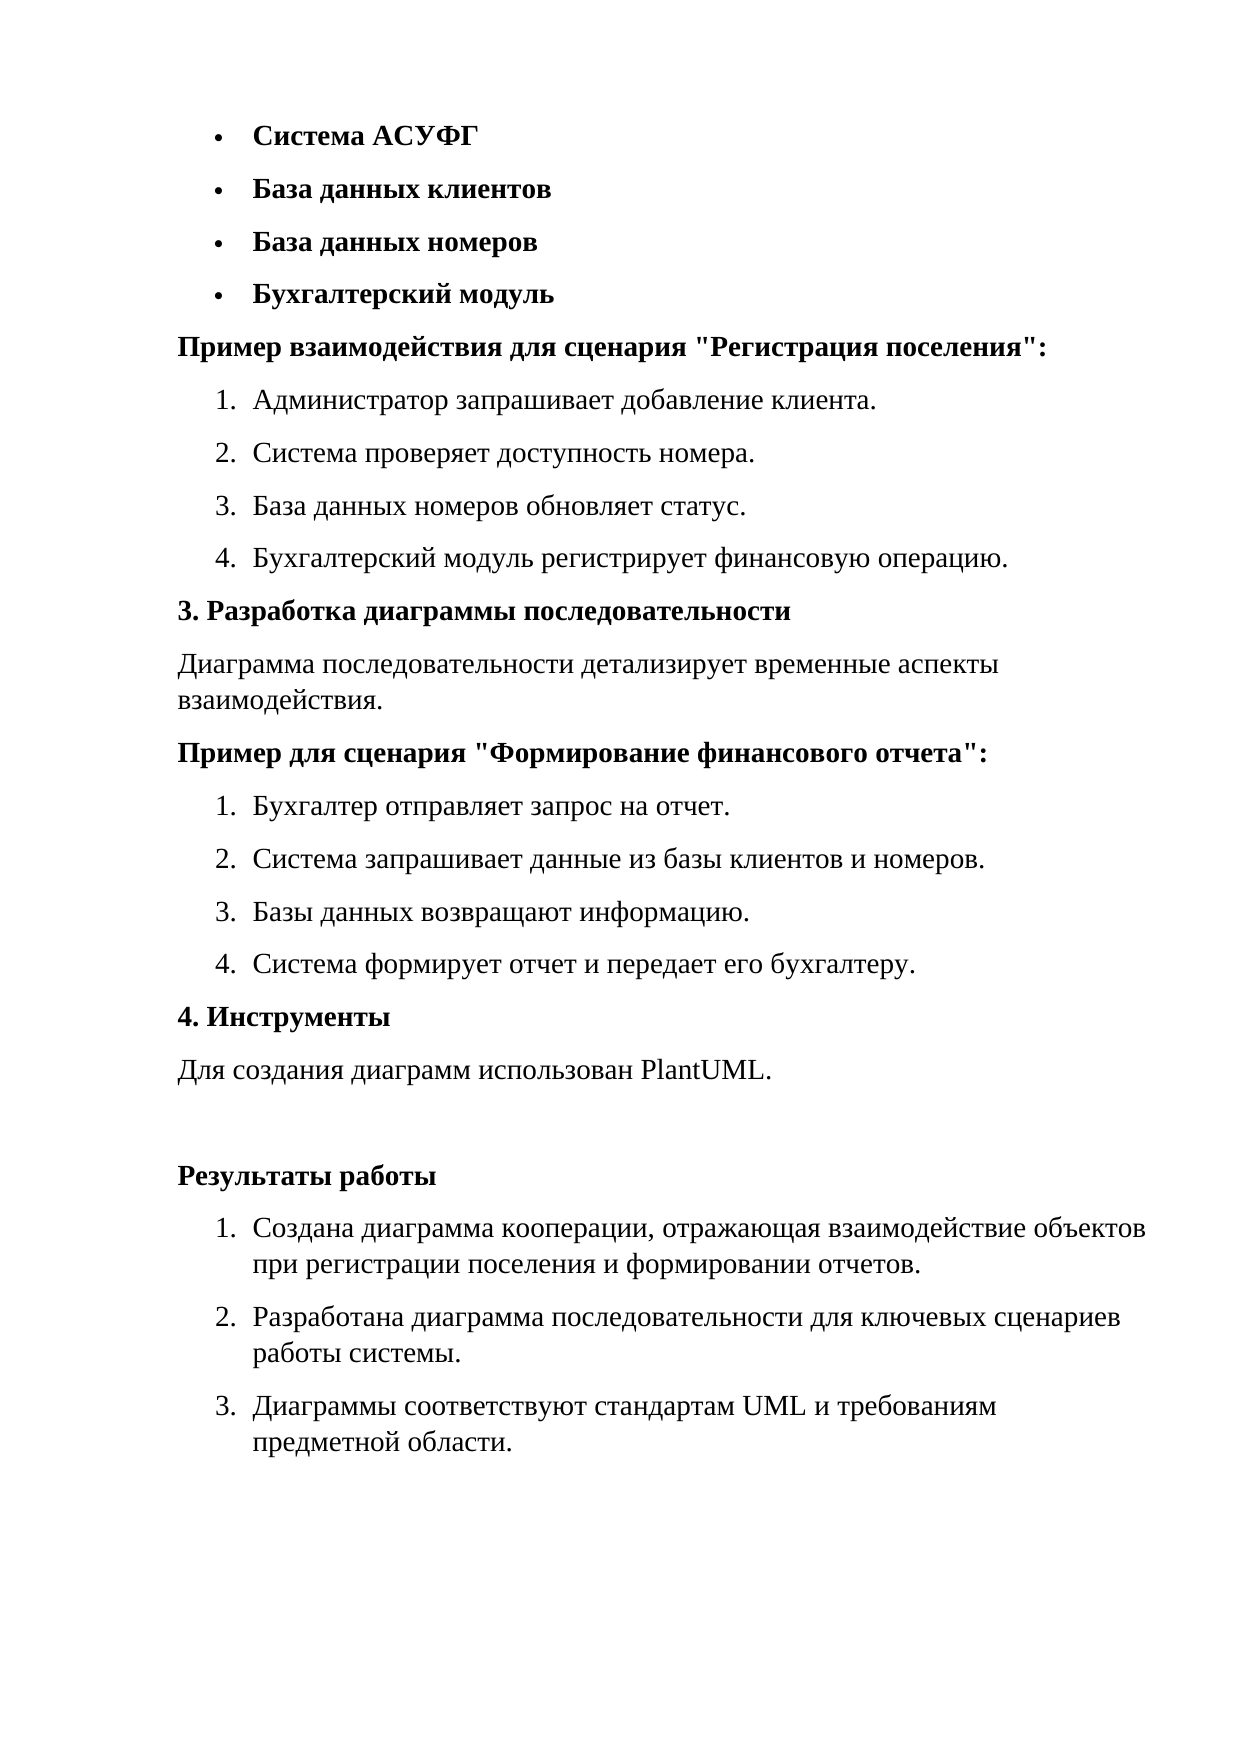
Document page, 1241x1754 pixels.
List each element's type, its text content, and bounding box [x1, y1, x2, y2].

list Разработана диаграмма последовательности для ключевых сценариев работы системы. [215, 1299, 1152, 1369]
list Система формирует отчет и передает его бухгалтеру. [215, 946, 1152, 980]
list Бухгалтер отправляет запрос на отчет. [215, 788, 1152, 822]
list Система АСУФГ [215, 118, 1152, 152]
list База данных номеров [215, 224, 1152, 257]
list Администратор запрашивает добавление клиента. [215, 382, 1152, 416]
text Пример для сценария "Формирование финансового отчета": [177, 735, 1152, 769]
text Пример взаимодействия для сценария "Регистрация поселения": [177, 329, 1152, 363]
list Базы данных возвращают информацию. [215, 894, 1152, 927]
list Система проверяет доступность номера. [215, 435, 1152, 468]
text Диаграмма последовательности детализирует временные аспекты взаимодействия. [177, 646, 1152, 716]
list Диаграммы соответствуют стандартам UML и требованиям предметной области. [215, 1388, 1152, 1458]
text 4. Инструменты [177, 999, 1152, 1033]
list Система запрашивает данные из базы клиентов и номеров. [215, 841, 1152, 874]
list База данных номеров обновляет статус. [215, 488, 1152, 521]
list Создана диаграмма кооперации, отражающая взаимодействие объектов при регистрации поселения и формировании отчетов. [215, 1211, 1152, 1280]
text 3. Разработка диаграммы последовательности [177, 593, 1152, 627]
text Для создания диаграмм использован PlantUML. [177, 1052, 1152, 1086]
text Результаты работы [177, 1158, 1152, 1191]
list База данных клиентов [215, 171, 1152, 204]
list Бухгалтерский модуль регистрирует финансовую операцию. [215, 541, 1152, 574]
list Бухгалтерский модуль [215, 277, 1152, 310]
